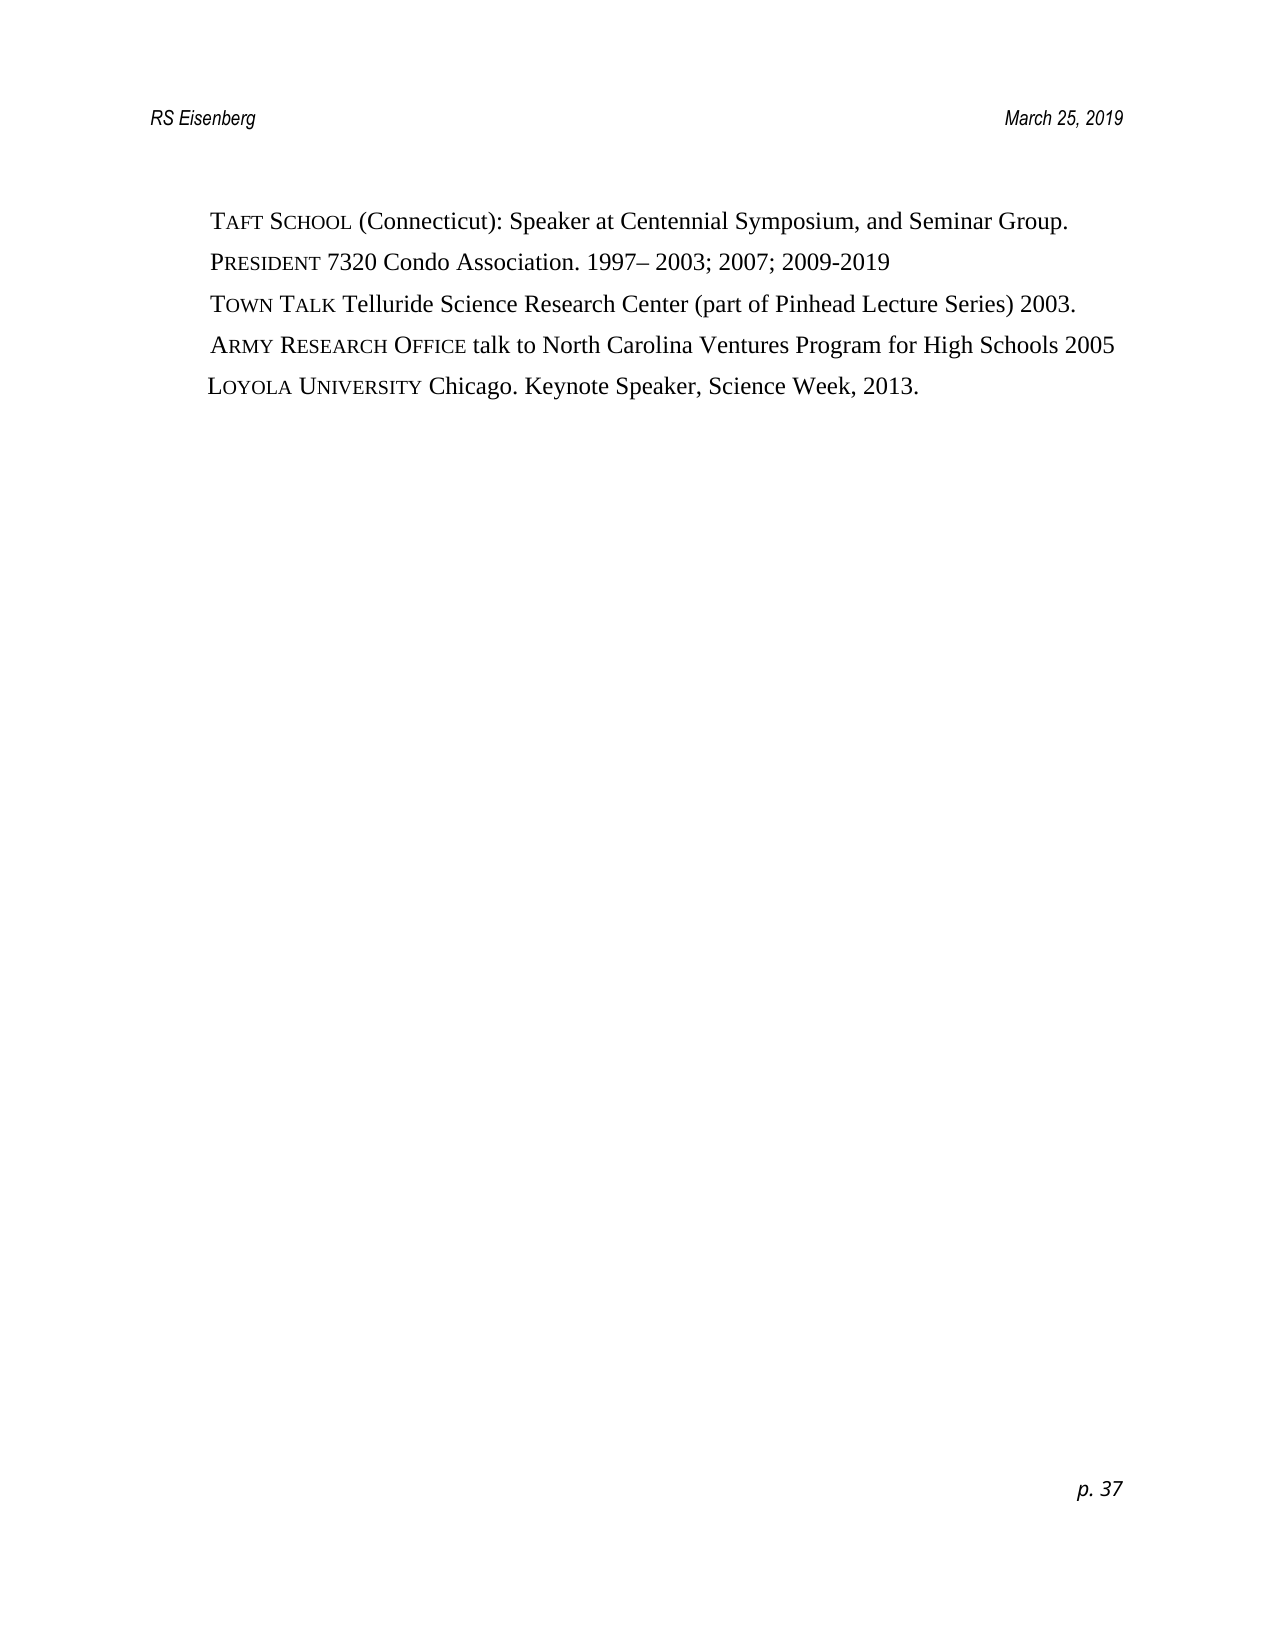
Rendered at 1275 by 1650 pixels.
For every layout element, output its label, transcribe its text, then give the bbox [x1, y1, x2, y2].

text Loyola University Chicago. Keynote Speaker, Science Week, 2013. [207, 371, 1125, 400]
text Town Talk Telluride Science Research Center (part of Pinhead Lecture Series) 2003. [210, 289, 1125, 317]
text Army Research Office talk to North Carolina Ventures Program for High Schools 2005 [210, 330, 1125, 359]
text Taft School (Connecticut): Speaker at Centennial Symposium, and Seminar Group. [210, 206, 1125, 235]
text President 7320 Condo Association. 1997– 2003; 2007; 2009-2019 [210, 247, 1125, 276]
